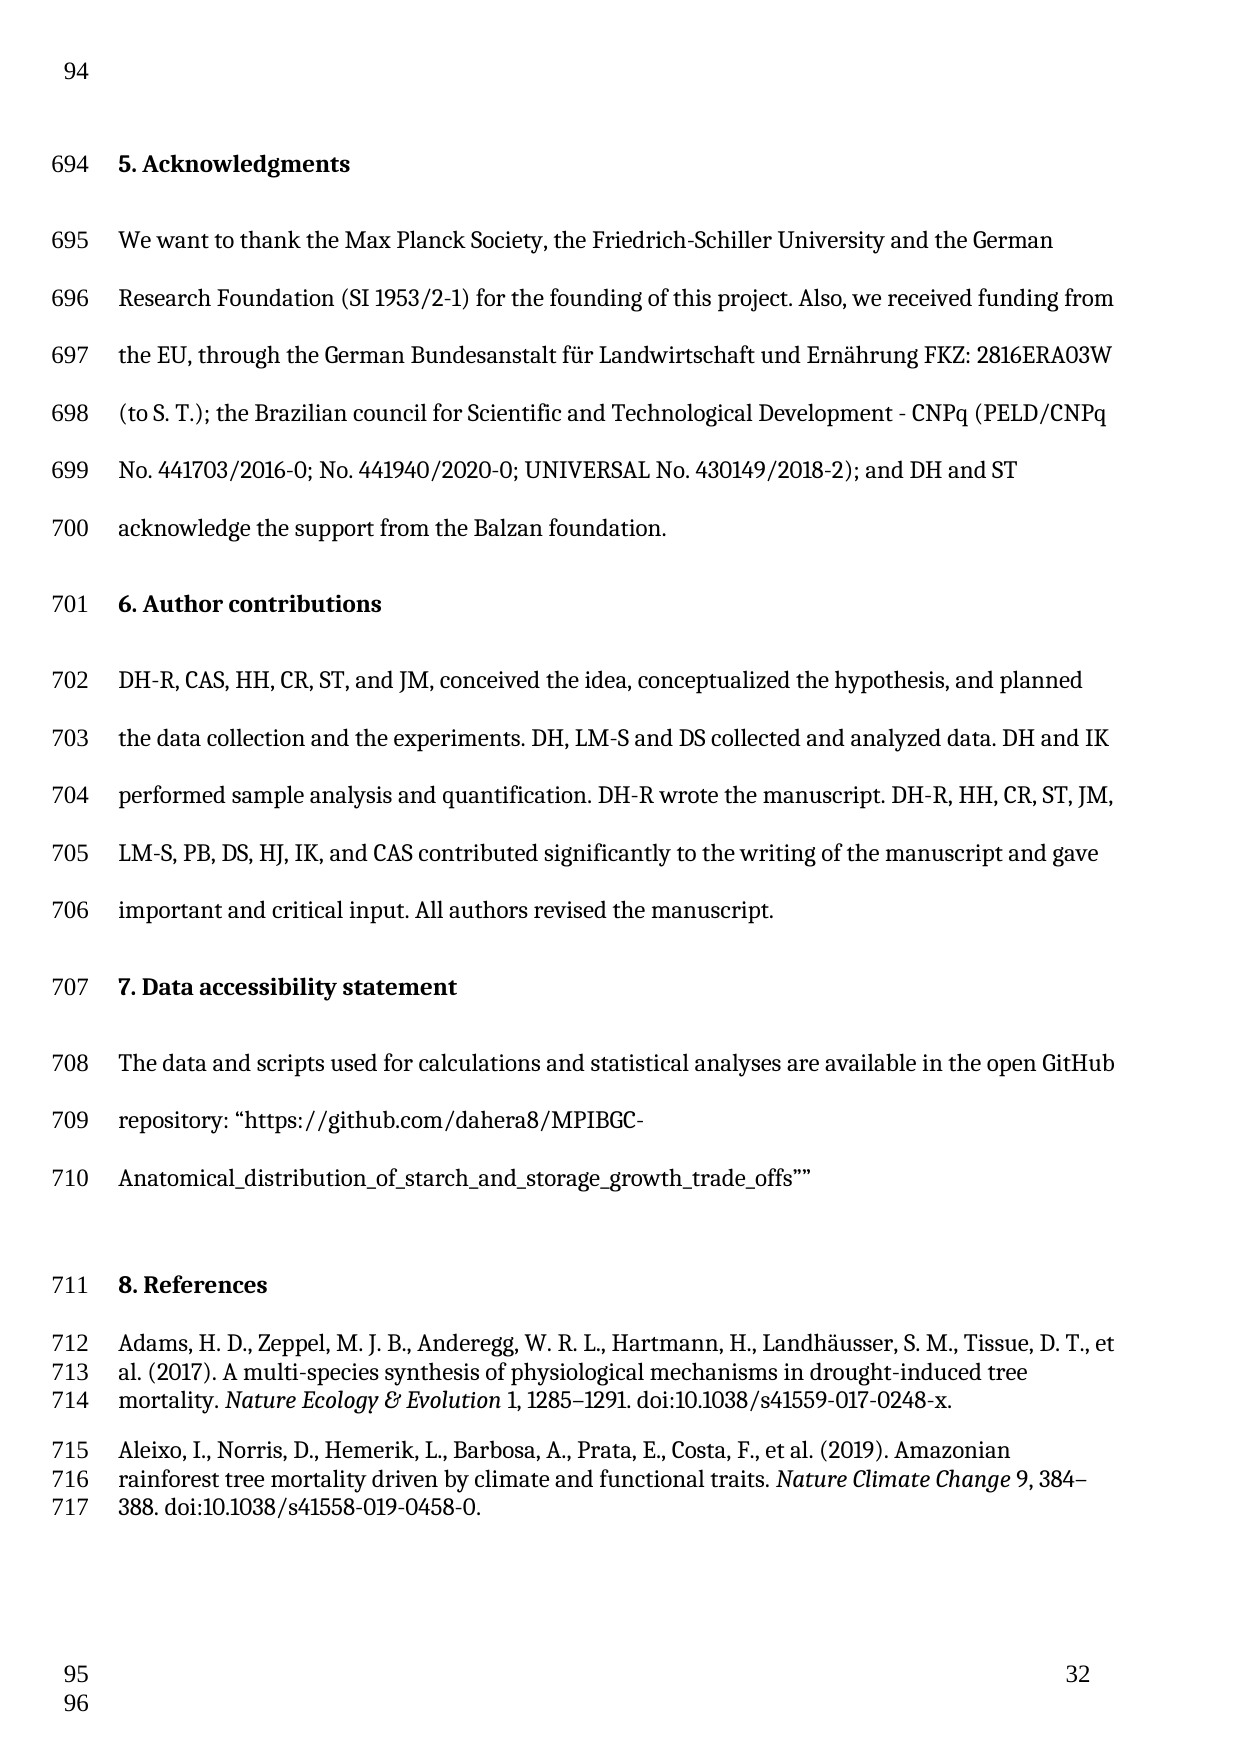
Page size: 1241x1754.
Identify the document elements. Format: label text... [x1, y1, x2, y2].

text 7. Data accessibility statement [118, 972, 1117, 1001]
text Adams, H. D., Zeppel, M. J. B., Anderegg, W. R. L., Hartmann, H., Landhäusser, S. M., Tissue, D. T., et al. (2017). A multi-species synthesis of physiological mechanisms in drought-induced tree mortality. Nature Ecology & Evolution 1, 1285–1291. doi:10.1038/s41559-017-0248-x. [118, 1329, 1117, 1415]
subtitle 5. Acknowledgments [118, 150, 1117, 179]
text We want to thank the Max Planck Society, the Friedrich-Schiller University and the German Research Foundation (SI 1953/2-1) for the founding of this project. Also, we received funding from the EU, through the German Bundesanstalt für Landwirtschaft und Ernährung FKZ: 2816ERA03W (to S. T.); the Brazilian council for Scientific and Technological Development - CNPq (PELD/CNPq No. 441703/2016-0; No. 441940/2020-0; UNIVERSAL No. 430149/2018-2); and DH and ST acknowledge the support from the Balzan foundation. [118, 226, 1117, 542]
text The data and scripts used for calculations and statistical analyses are available in the open GitHub repository: “https://github.com/dahera8/MPIBGC-Anatomical_distribution_of_starch_and_storage_growth_trade_offs”” [118, 1049, 1117, 1192]
text Aleixo, I., Norris, D., Hemerik, L., Barbosa, A., Prata, E., Costa, F., et al. (2019). Amazonian rainforest tree mortality driven by climate and functional traits. Nature Climate Change 9, 384–388. doi:10.1038/s41558-019-0458-0. [118, 1436, 1117, 1522]
text DH-R, CAS, HH, CR, ST, and JM, conceived the idea, conceptualized the hypothesis, and planned the data collection and the experiments. DH, LM-S and DS collected and analyzed data. DH and IK performed sample analysis and quantification. DH-R wrote the manuscript. DH-R, HH, CR, ST, JM, LM-S, PB, DS, HJ, IK, and CAS contributed significantly to the writing of the manuscript and gave important and critical input. All authors revised the manuscript. [118, 666, 1117, 925]
subtitle 8. References [118, 1271, 1117, 1300]
text 6. Author contributions [118, 590, 1117, 619]
